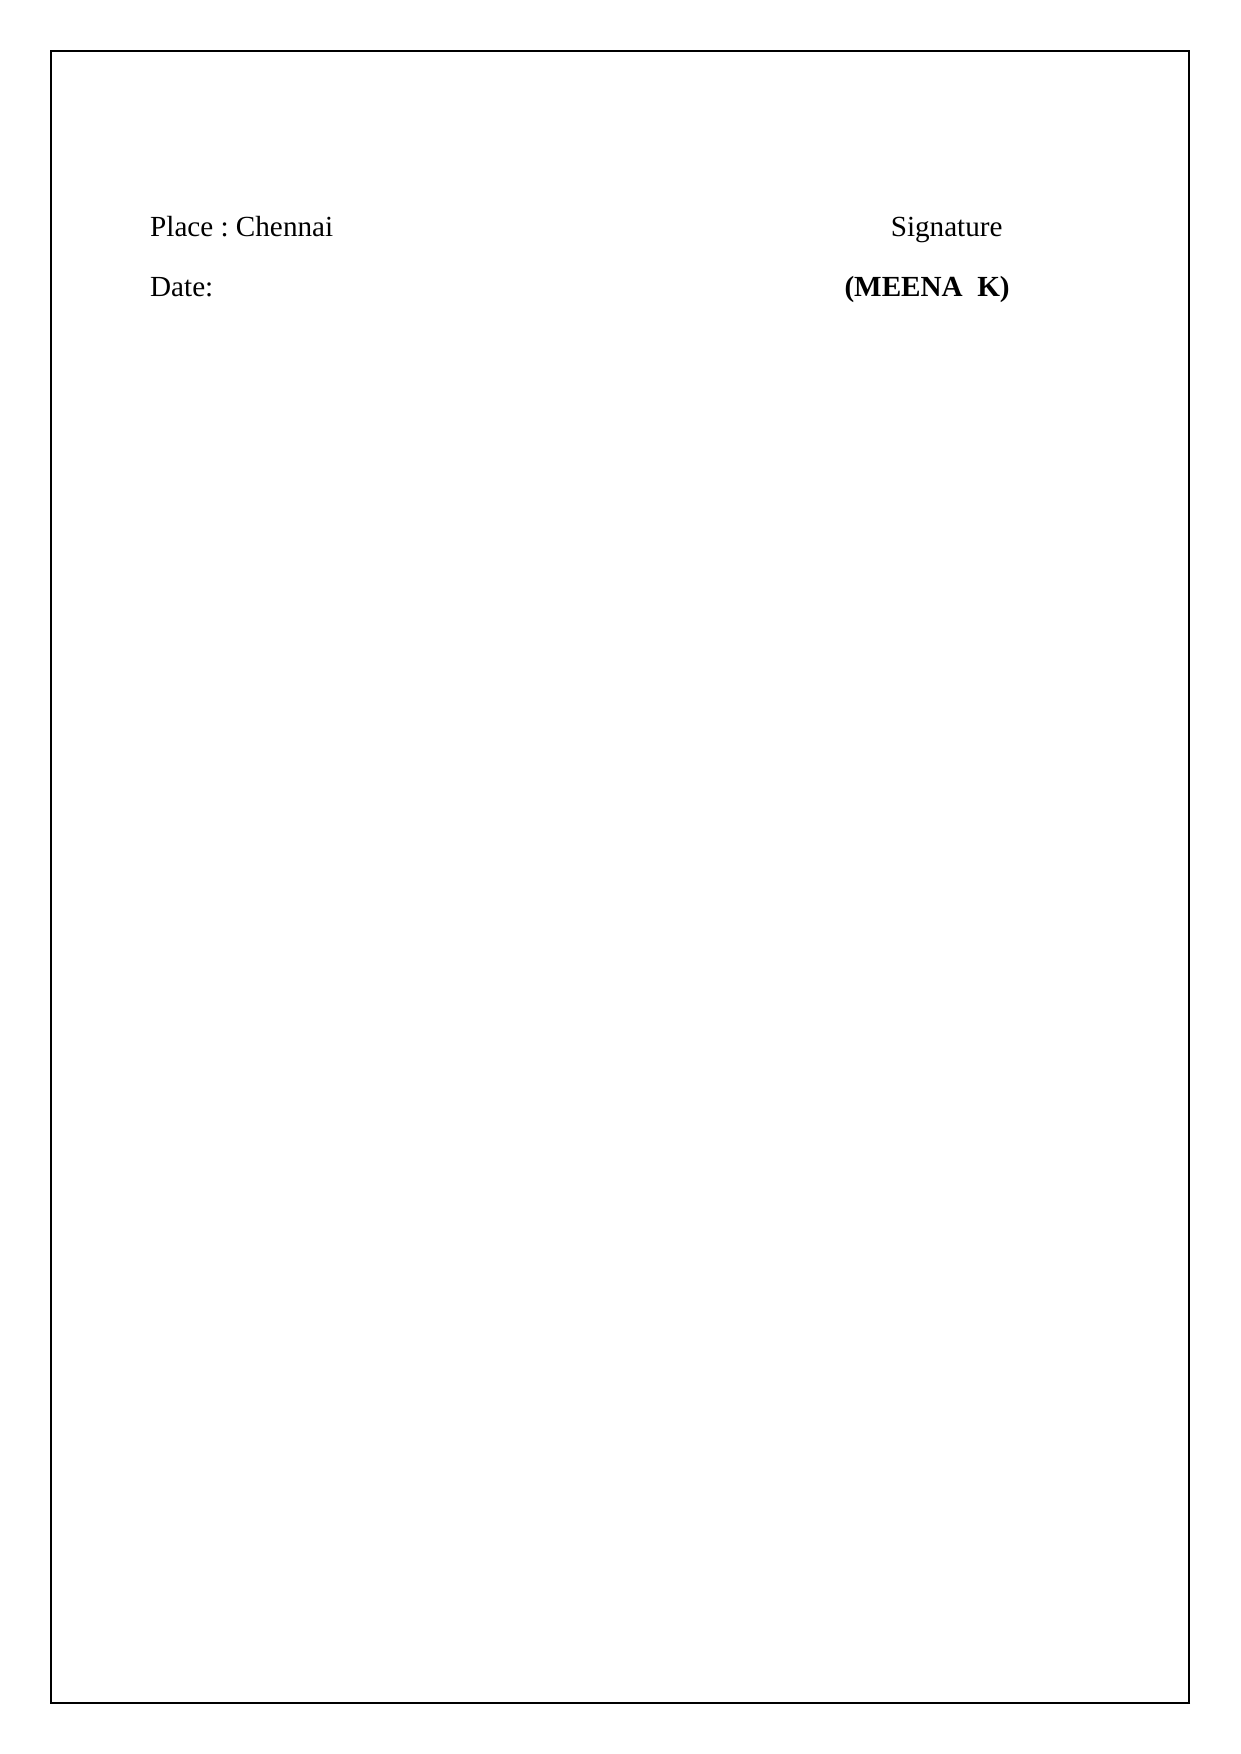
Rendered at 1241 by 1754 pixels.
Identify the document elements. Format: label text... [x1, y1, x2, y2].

text Place : Chennai Signature [150, 209, 1090, 243]
text Date: (MEENA K) [150, 269, 1090, 302]
